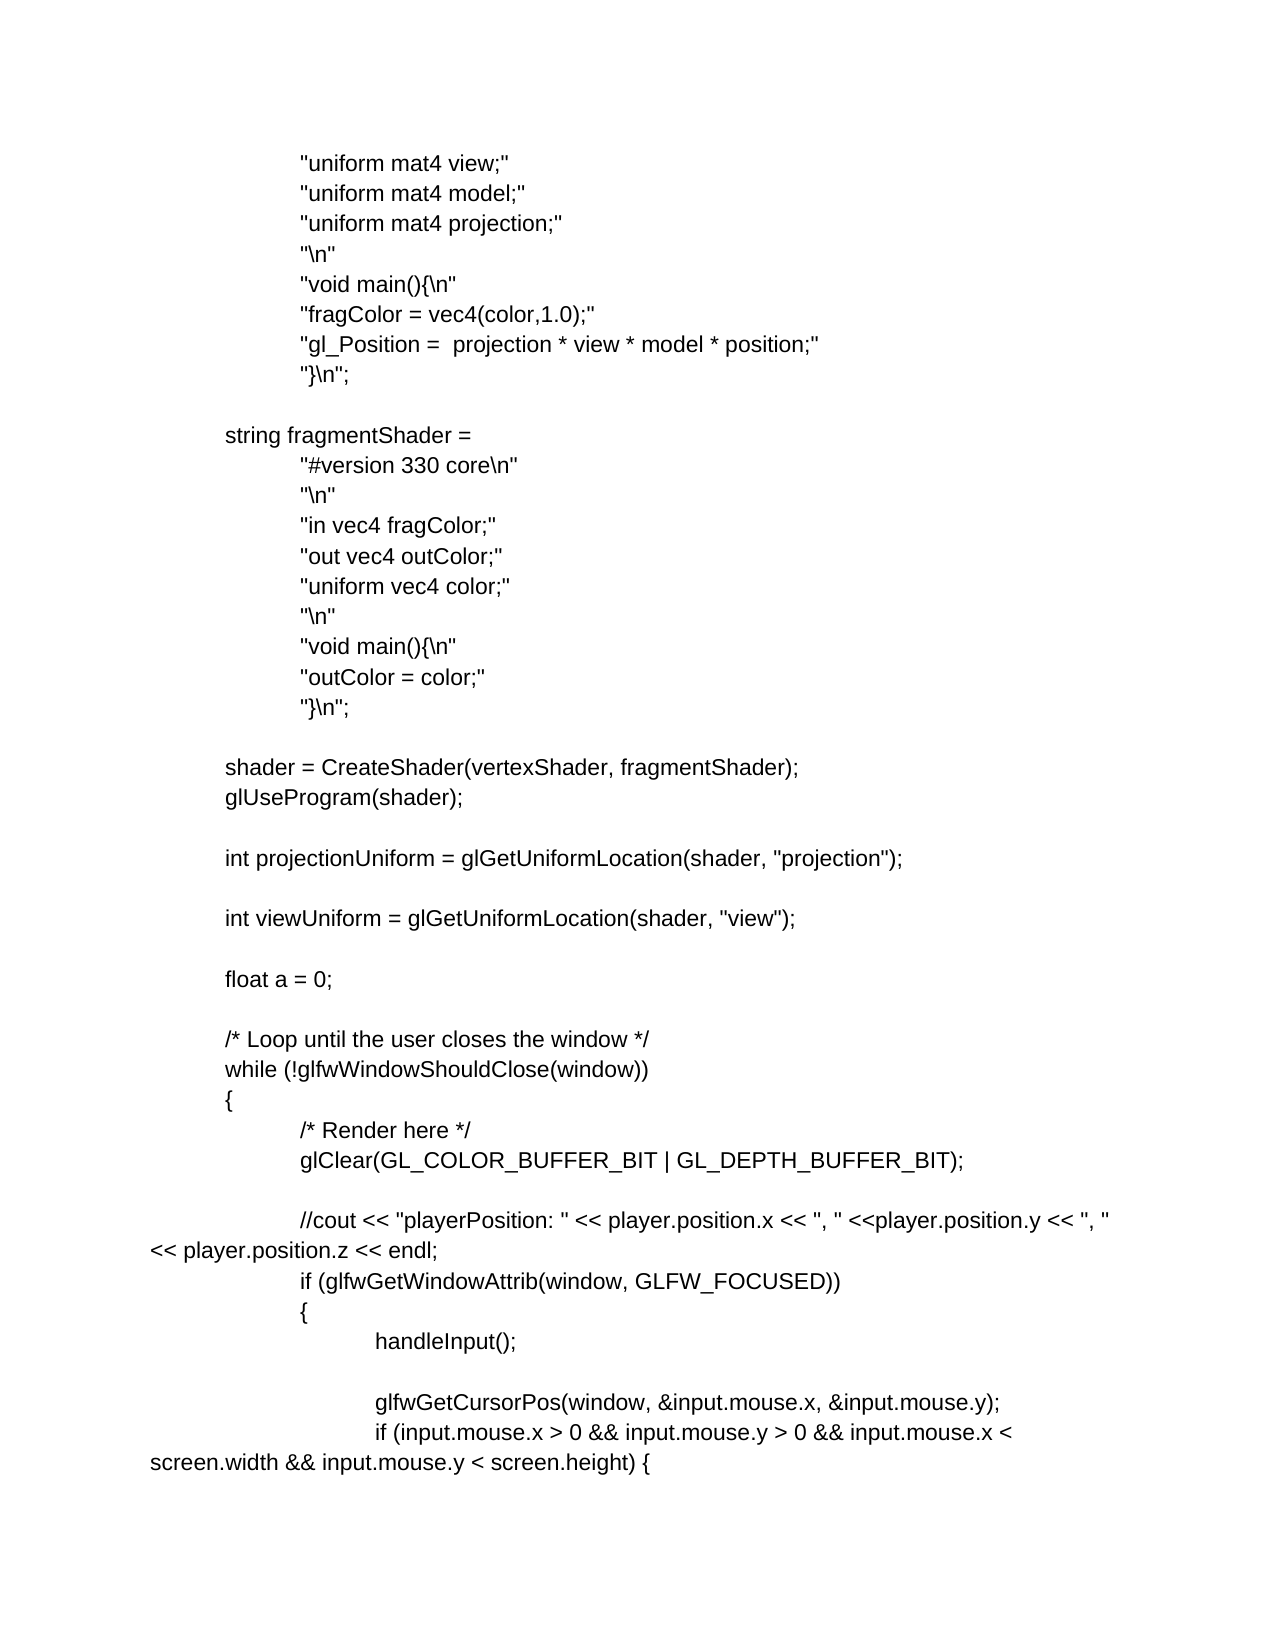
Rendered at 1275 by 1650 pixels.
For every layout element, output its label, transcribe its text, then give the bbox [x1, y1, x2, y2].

text "fragColor = vec4(color,1.0);" [150, 301, 1125, 327]
text if (glfwGetWindowAttrib(window, GLFW_FOCUSED)) [150, 1268, 1125, 1294]
text //cout << "playerPosition: " << player.position.x << ", " <<player.position.y << ", " << player.position.z << endl; [150, 1207, 1125, 1264]
text "gl_Position = projection * view * model * position;" [150, 331, 1125, 358]
text glUseProgram(shader); [150, 784, 1125, 811]
text /* Render here */ [150, 1117, 1125, 1143]
text "}\n"; [150, 361, 1125, 388]
text glfwGetCursorPos(window, &input.mouse.x, &input.mouse.y); [150, 1388, 1125, 1415]
text "uniform mat4 model;" [150, 180, 1125, 207]
text "outColor = color;" [150, 663, 1125, 690]
text /* Loop until the user closes the window */ [150, 1026, 1125, 1052]
text float a = 0; [150, 966, 1125, 992]
text if (input.mouse.x > 0 && input.mouse.y > 0 && input.mouse.x < screen.width && input.mouse.y < screen.height) { [150, 1419, 1125, 1475]
text "in vec4 fragColor;" [150, 512, 1125, 539]
text "uniform mat4 projection;" [150, 210, 1125, 237]
text "uniform mat4 view;" [150, 150, 1125, 176]
text "\n" [150, 482, 1125, 509]
text "\n" [150, 603, 1125, 629]
text string fragmentShader = [150, 422, 1125, 448]
text handleInput(); [150, 1328, 1125, 1354]
text "void main(){\n" [150, 633, 1125, 660]
text "#version 330 core\n" [150, 452, 1125, 478]
text "out vec4 outColor;" [150, 543, 1125, 569]
text shader = CreateShader(vertexShader, fragmentShader); [150, 754, 1125, 781]
text int viewUniform = glGetUniformLocation(shader, "view"); [150, 905, 1125, 932]
text "}\n"; [150, 694, 1125, 720]
text int projectionUniform = glGetUniformLocation(shader, "projection"); [150, 845, 1125, 871]
text { [150, 1298, 1125, 1324]
text "uniform vec4 color;" [150, 573, 1125, 599]
text { [150, 1086, 1125, 1113]
text "void main(){\n" [150, 271, 1125, 297]
text while (!glfwWindowShouldClose(window)) [150, 1056, 1125, 1083]
text glClear(GL_COLOR_BUFFER_BIT | GL_DEPTH_BUFFER_BIT); [150, 1147, 1125, 1173]
text "\n" [150, 241, 1125, 267]
